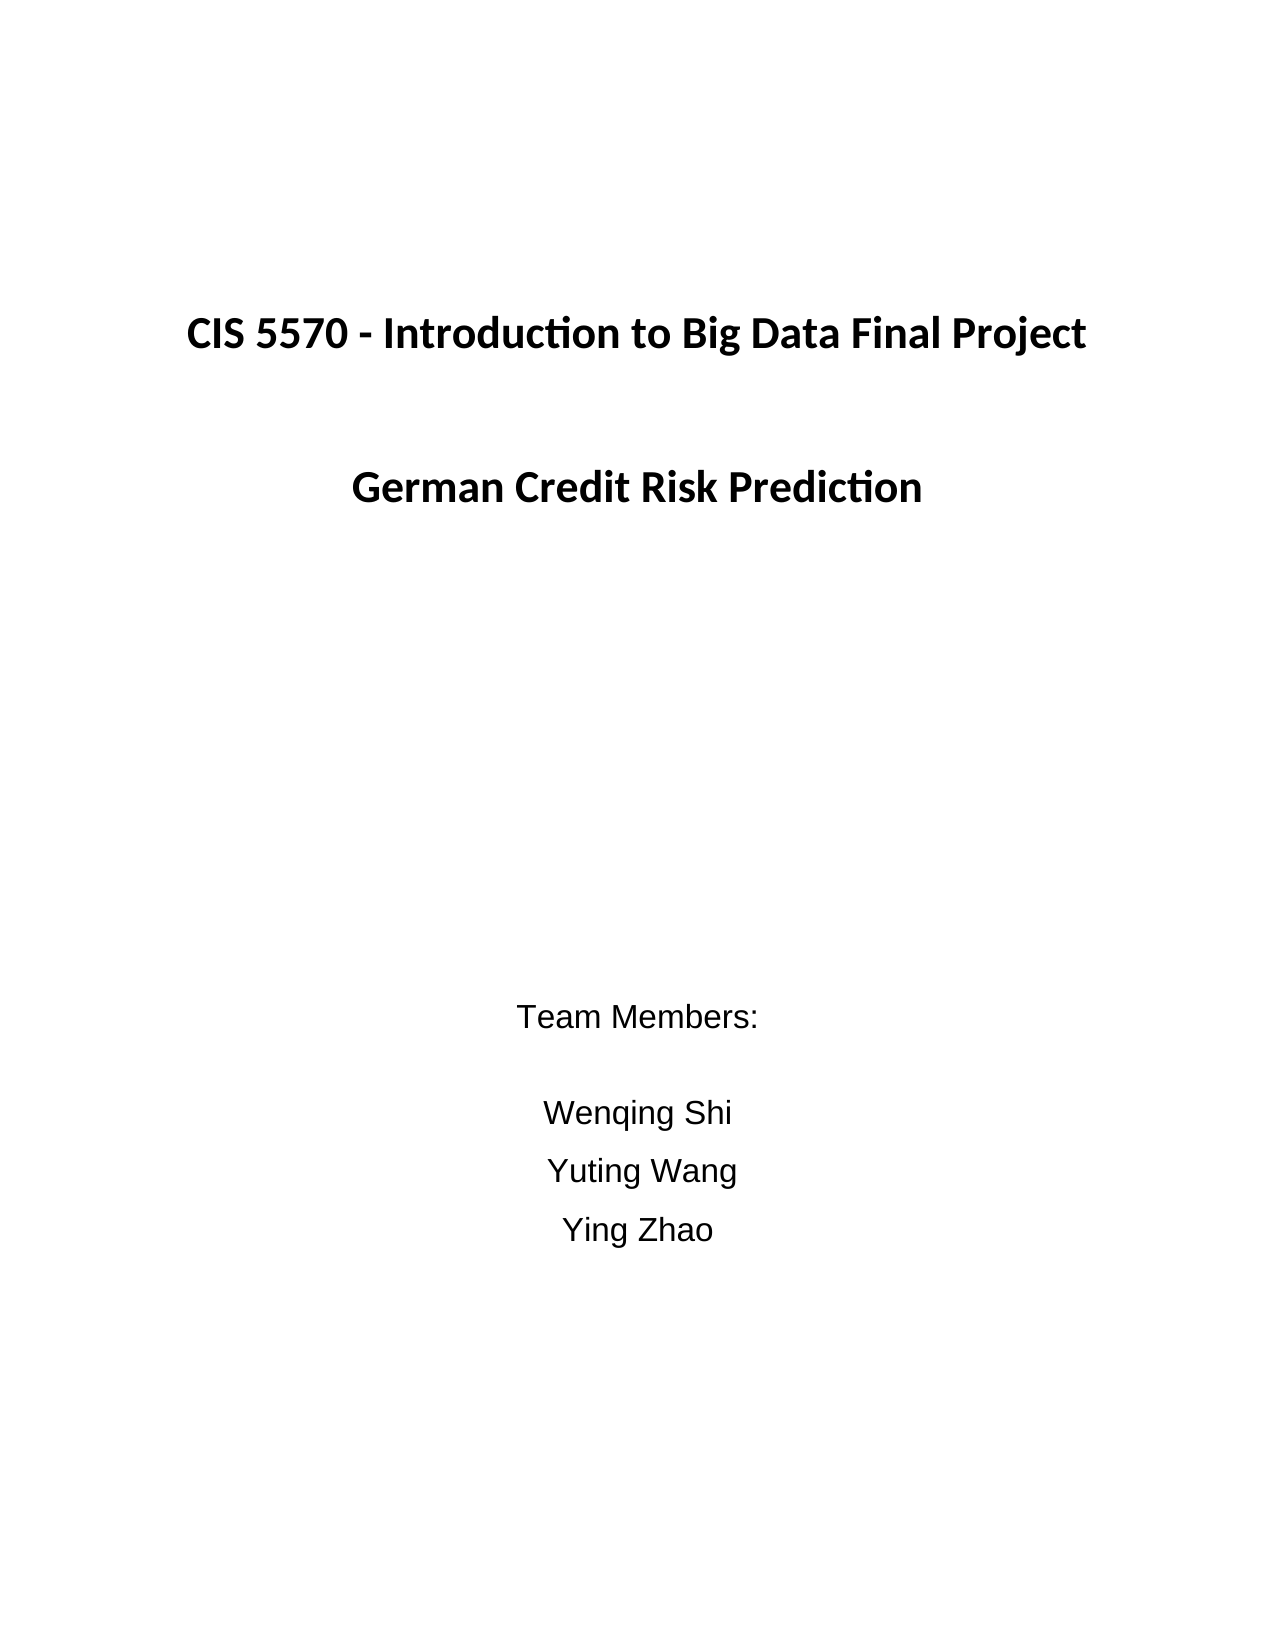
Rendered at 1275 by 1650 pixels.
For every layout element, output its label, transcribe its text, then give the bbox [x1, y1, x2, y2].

title Team Members: [150, 997, 1125, 1035]
text Yuting Wang [150, 1151, 1125, 1190]
text German Credit Risk Prediction [150, 458, 1125, 514]
text Ying Zhao [150, 1209, 1125, 1248]
text CIS 5570 - Introduction to Big Data Final Project [150, 304, 1125, 360]
text Wenqing Shi [150, 1093, 1125, 1132]
